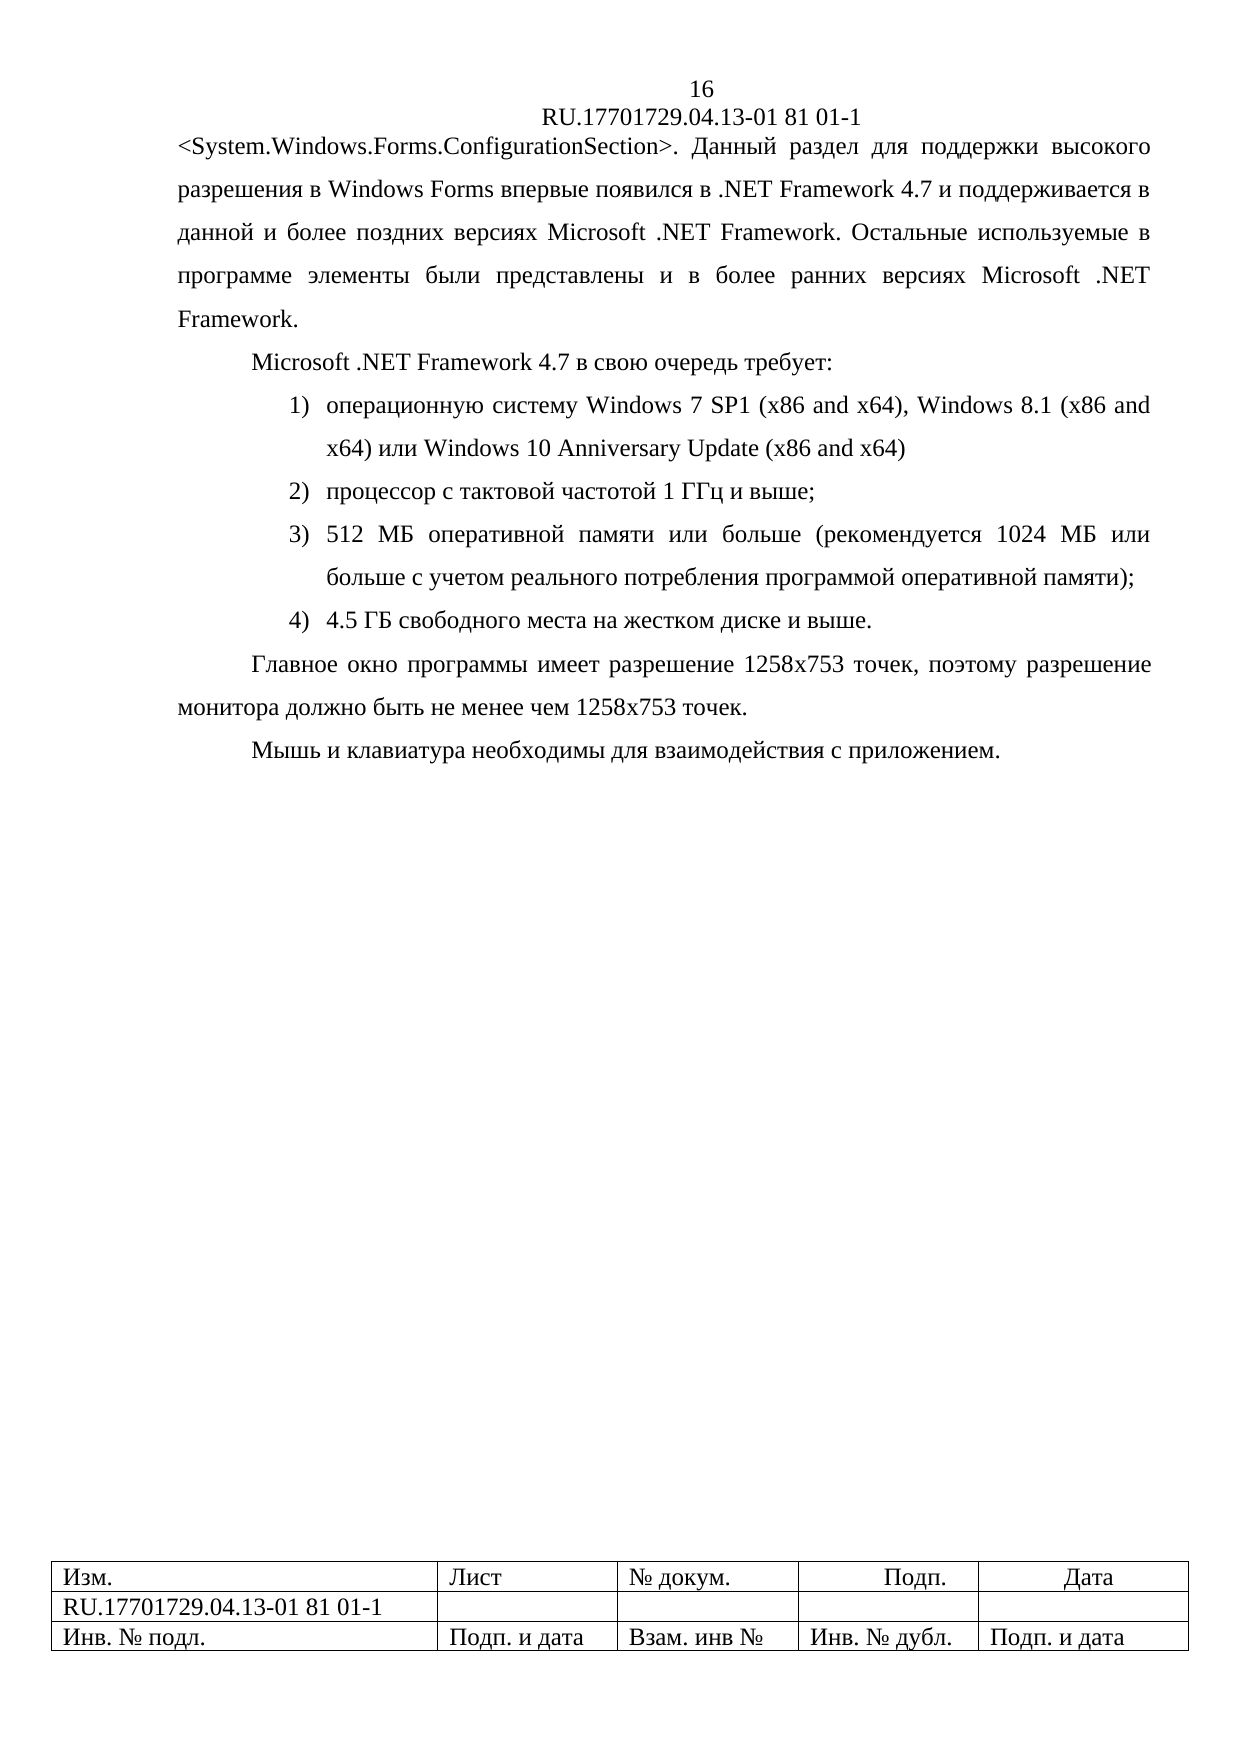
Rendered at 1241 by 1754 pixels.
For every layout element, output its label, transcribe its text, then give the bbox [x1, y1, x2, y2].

list 512 МБ оперативной памяти или больше (рекомендуется 1024 МБ или больше с учетом реального потребления программой оперативной памяти); [288, 519, 1152, 591]
text Главное окно программы имеет разрешение 1258x753 точек, поэтому разрешение монитора должно быть не менее чем 1258x753 точек. [177, 649, 1152, 721]
text Microsoft .NET Framework 4.7 в свою очередь требует: [177, 347, 1152, 376]
list операционную систему Windows 7 SP1 (x86 and x64), Windows 8.1 (x86 and x64) или Windows 10 Anniversary Update (x86 and x64) [288, 390, 1152, 462]
text Мышь и клавиатура необходимы для взаимодействия с приложением. [177, 735, 1152, 764]
list 4.5 ГБ свободного места на жестком диске и выше. [363, 606, 1152, 634]
list процессор с тактовой частотой 1 ГГц и выше; [288, 476, 1152, 505]
